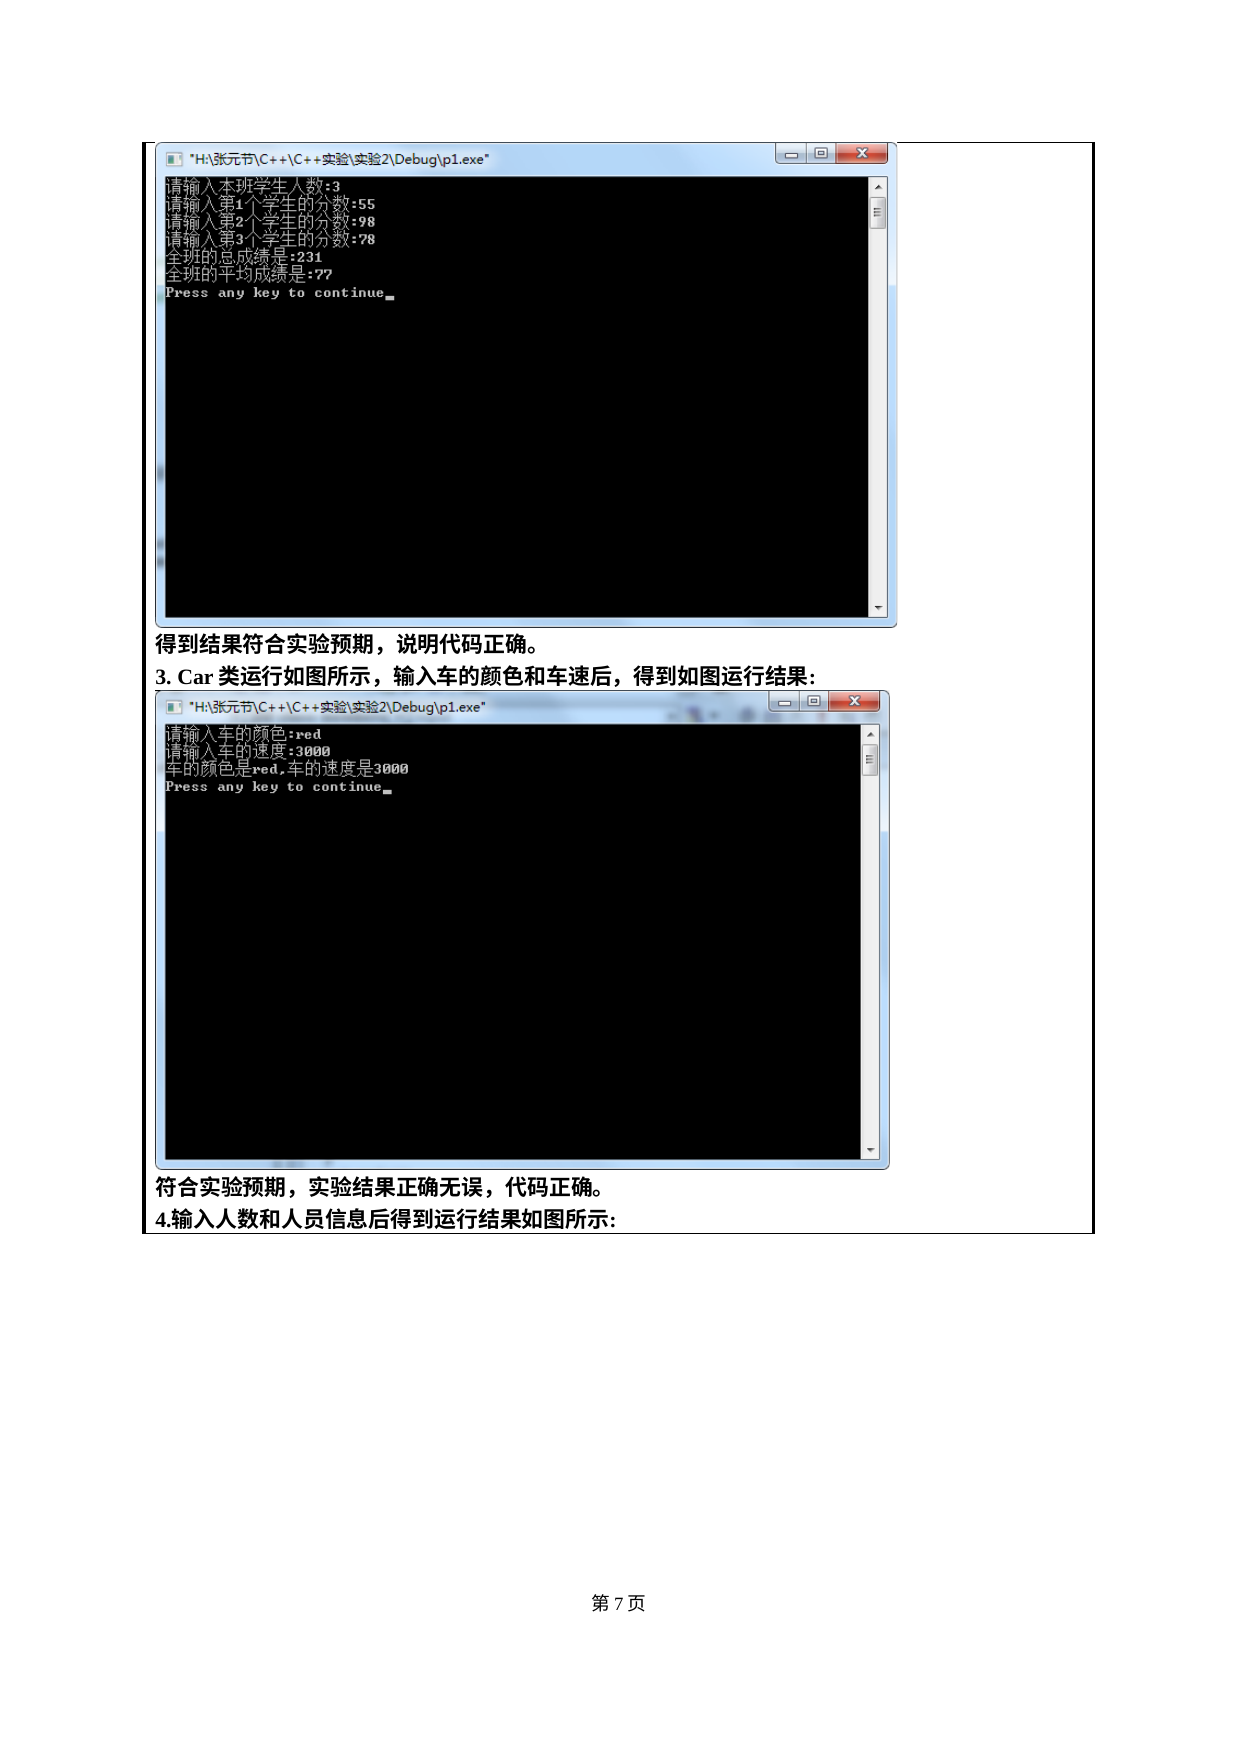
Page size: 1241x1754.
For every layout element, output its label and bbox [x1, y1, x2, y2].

table_cell [146, 143, 1092, 1233]
picture [155, 690, 890, 1170]
picture [155, 142, 898, 628]
